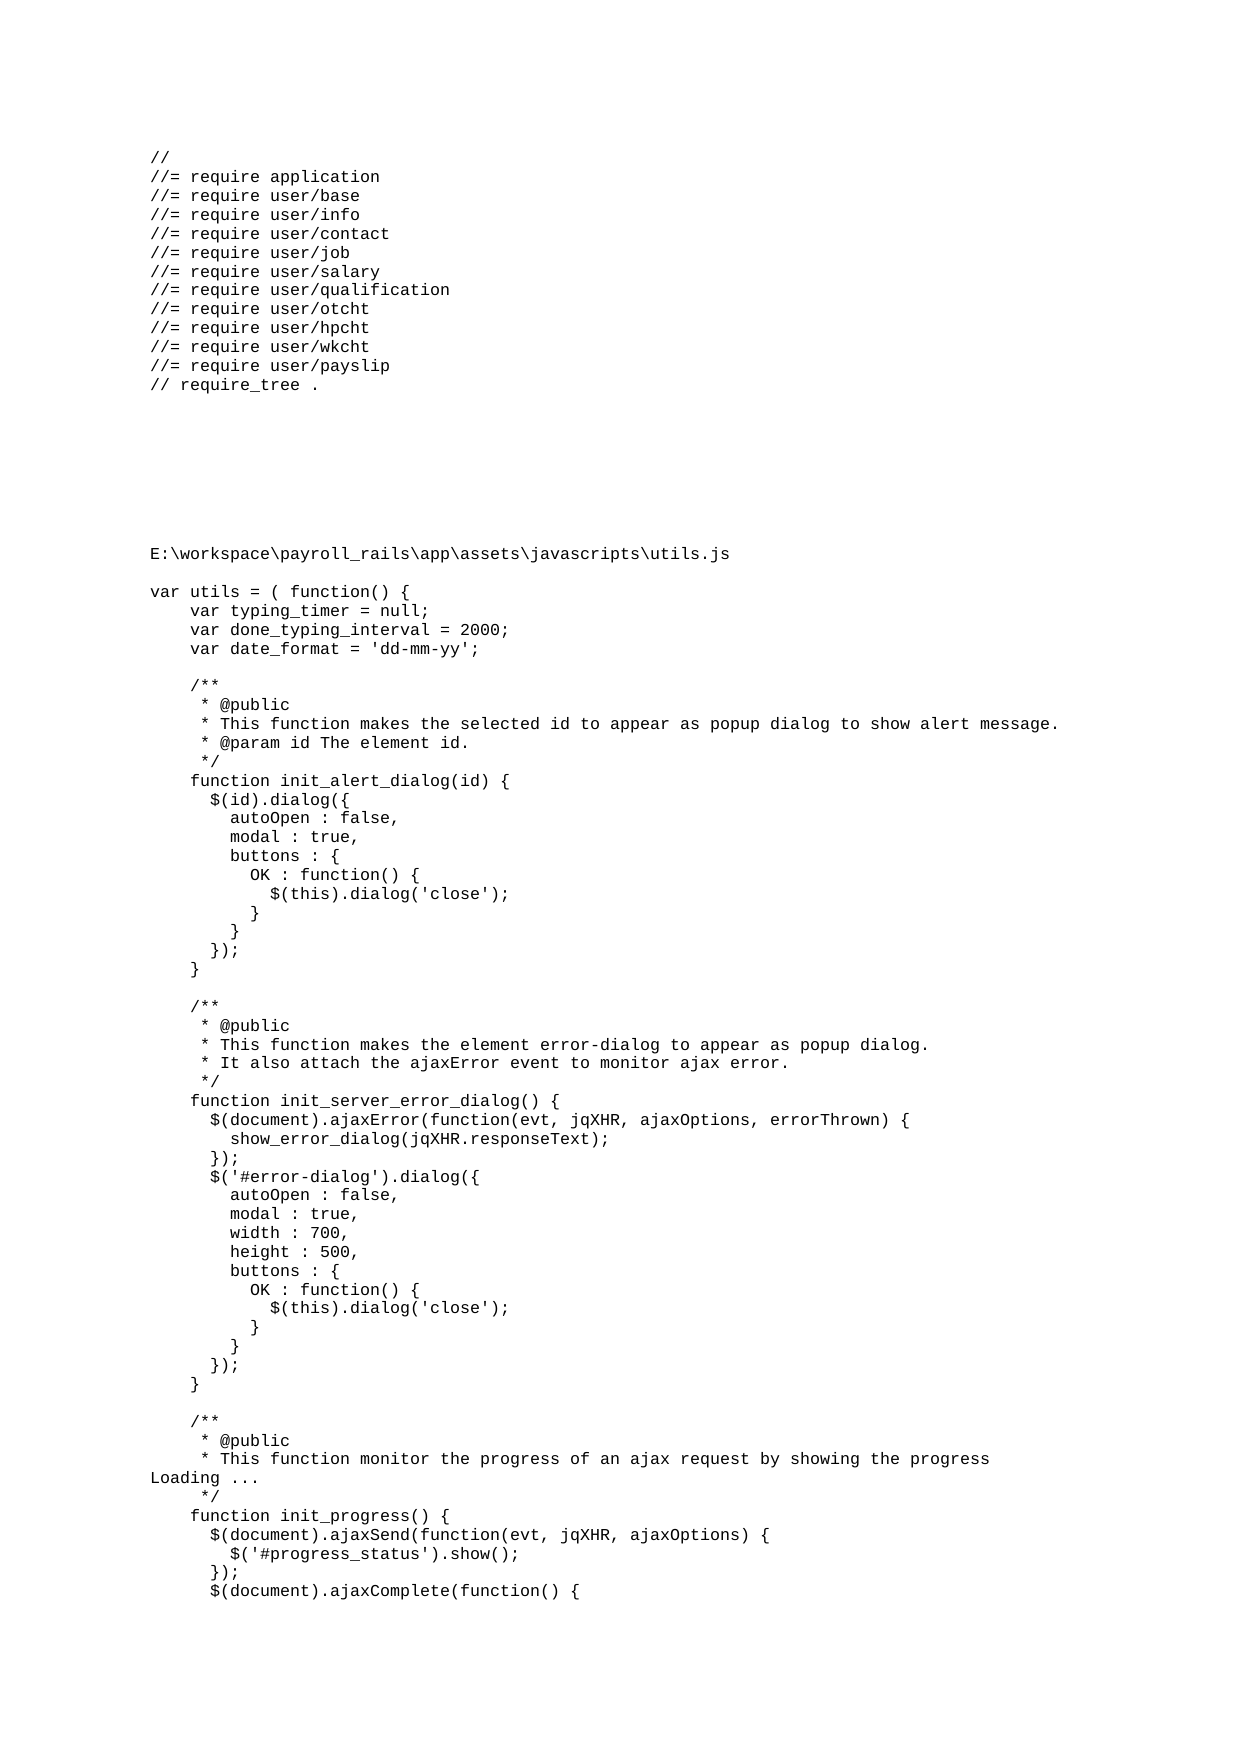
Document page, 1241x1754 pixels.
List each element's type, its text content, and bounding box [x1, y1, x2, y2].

text //= require user/contact [150, 225, 1090, 244]
text E:\workspace\payroll_rails\app\assets\javascripts\utils.js [150, 546, 1090, 565]
text //= require application [150, 169, 1090, 188]
text OK : function() { [150, 1281, 1090, 1300]
text } [150, 904, 1090, 923]
text } [150, 1376, 1090, 1394]
text buttons : { [150, 1262, 1090, 1281]
text }); [150, 1149, 1090, 1168]
text $(this).dialog('close'); [150, 1300, 1090, 1319]
text */ [150, 1489, 1090, 1507]
text }); [150, 1564, 1090, 1583]
text modal : true, [150, 829, 1090, 848]
text buttons : { [150, 848, 1090, 866]
text }); [150, 942, 1090, 961]
text //= require user/qualification [150, 282, 1090, 301]
text //= require user/payslip [150, 357, 1090, 376]
text * This function makes the selected id to appear as popup dialog to show alert message. [150, 716, 1090, 734]
text } [150, 923, 1090, 942]
text width : 700, [150, 1225, 1090, 1243]
text var utils = ( function() { [150, 584, 1090, 602]
text * It also attach the ajaxError event to monitor ajax error. [150, 1055, 1090, 1074]
text function init_progress() { [150, 1507, 1090, 1526]
text * This function makes the element error-dialog to appear as popup dialog. [150, 1036, 1090, 1055]
text modal : true, [150, 1206, 1090, 1225]
text //= require user/hpcht [150, 320, 1090, 338]
text $('#progress_status').show(); [150, 1545, 1090, 1564]
text * @public [150, 697, 1090, 716]
text function init_alert_dialog(id) { [150, 772, 1090, 791]
text /** [150, 998, 1090, 1017]
text $(this).dialog('close'); [150, 885, 1090, 904]
text } [150, 961, 1090, 979]
text * This function monitor the progress of an ajax request by showing the progress Loading ... [150, 1451, 1090, 1489]
text $(document).ajaxSend(function(evt, jqXHR, ajaxOptions) { [150, 1526, 1090, 1545]
text // require_tree . [150, 376, 1090, 395]
text var date_format = 'dd-mm-yy'; [150, 640, 1090, 659]
text } [150, 1319, 1090, 1338]
text * @param id The element id. [150, 734, 1090, 753]
text */ [150, 1074, 1090, 1093]
text //= require user/info [150, 207, 1090, 225]
text // [150, 150, 1090, 169]
text */ [150, 753, 1090, 772]
text //= require user/base [150, 188, 1090, 207]
text } [150, 1338, 1090, 1357]
text * @public [150, 1017, 1090, 1036]
text $(document).ajaxComplete(function() { [150, 1583, 1090, 1602]
text show_error_dialog(jqXHR.responseText); [150, 1130, 1090, 1149]
text //= require user/salary [150, 263, 1090, 282]
text //= require user/wkcht [150, 338, 1090, 357]
text var done_typing_interval = 2000; [150, 621, 1090, 640]
text $('#error-dialog').dialog({ [150, 1168, 1090, 1187]
text function init_server_error_dialog() { [150, 1093, 1090, 1112]
text //= require user/otcht [150, 301, 1090, 320]
text }); [150, 1357, 1090, 1376]
text autoOpen : false, [150, 810, 1090, 829]
text var typing_timer = null; [150, 602, 1090, 621]
text OK : function() { [150, 866, 1090, 885]
text //= require user/job [150, 244, 1090, 263]
text $(document).ajaxError(function(evt, jqXHR, ajaxOptions, errorThrown) { [150, 1112, 1090, 1130]
text $(id).dialog({ [150, 791, 1090, 810]
text /** [150, 678, 1090, 697]
text height : 500, [150, 1243, 1090, 1262]
text autoOpen : false, [150, 1187, 1090, 1206]
text * @public [150, 1432, 1090, 1451]
text /** [150, 1413, 1090, 1432]
